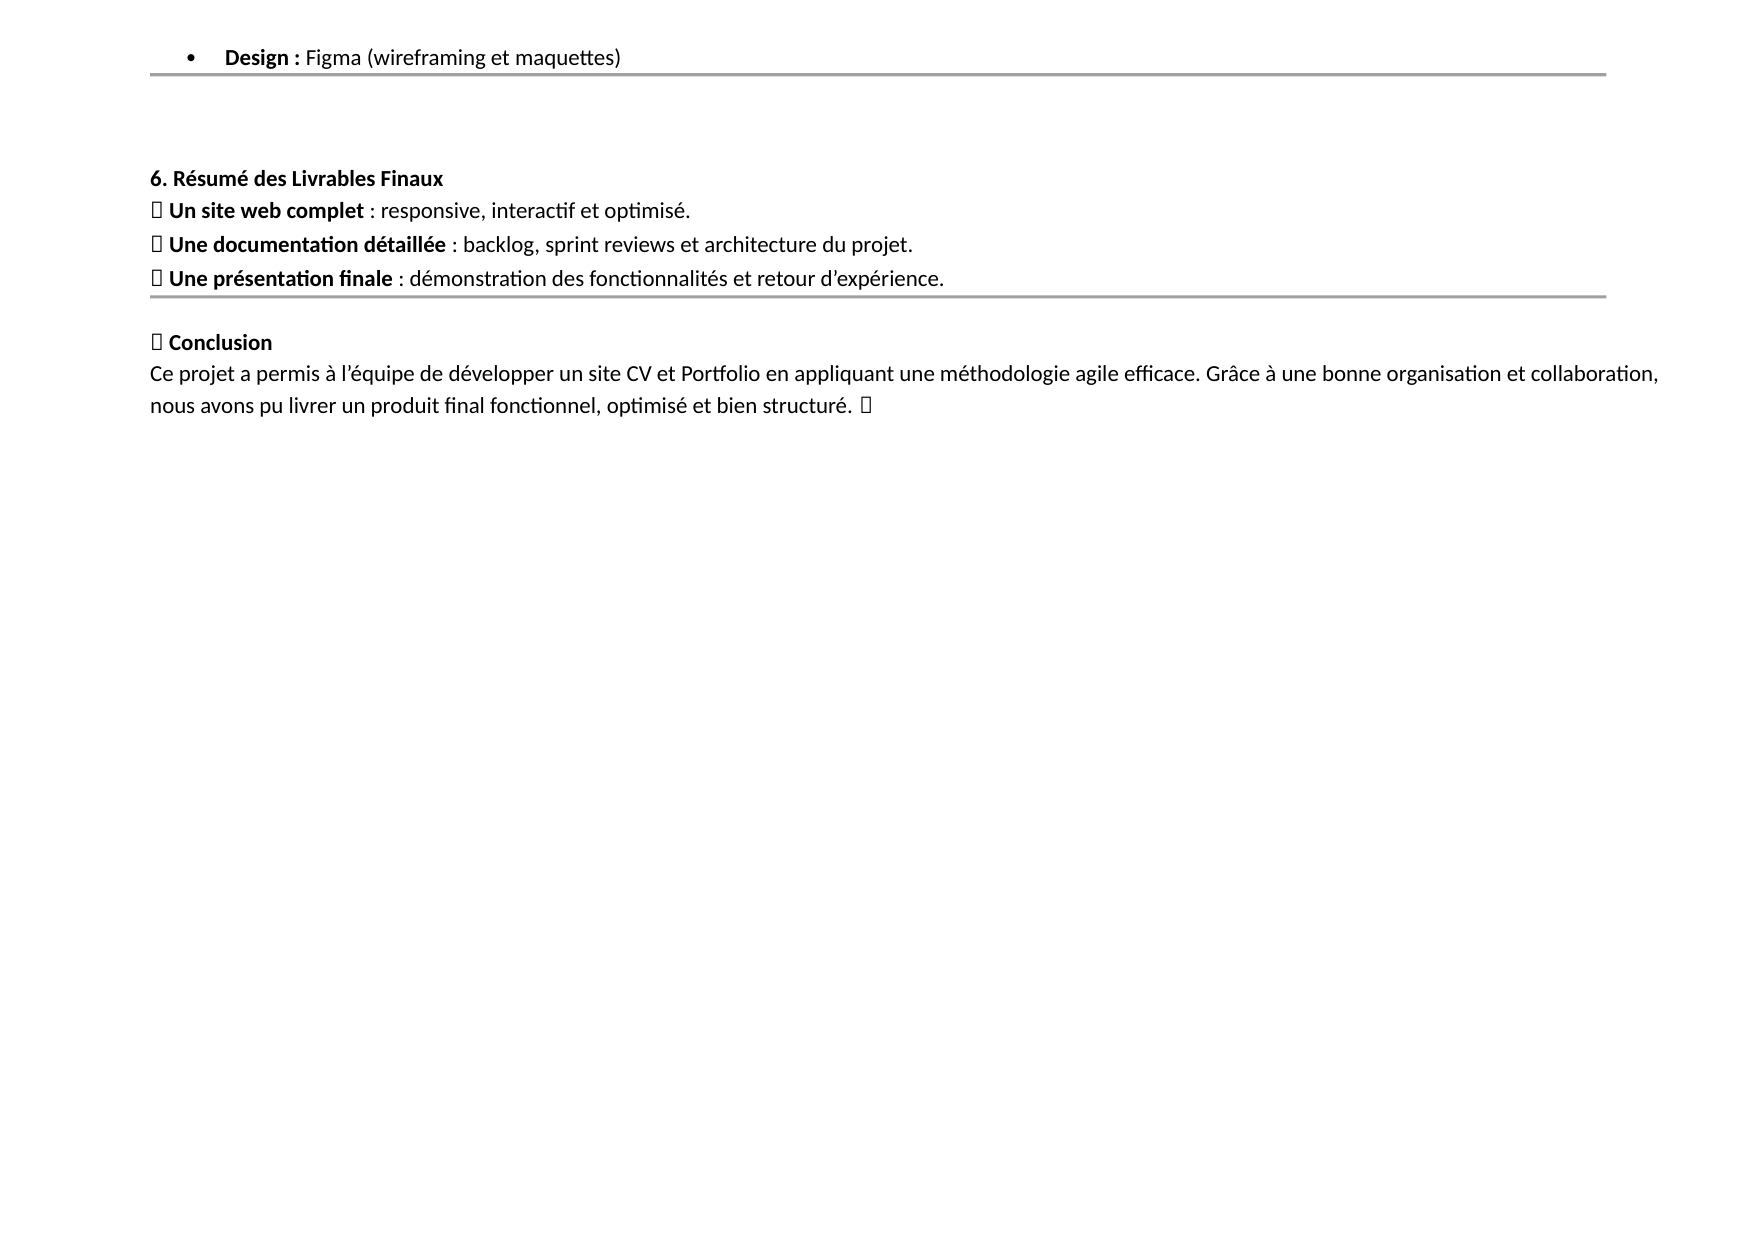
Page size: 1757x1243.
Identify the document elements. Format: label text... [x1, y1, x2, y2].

text 🎯 Conclusion Ce projet a permis à l’équipe de développer un site CV et Portfolio en appliquant une méthodologie agile efficace. Grâce à une bonne organisation et collaboration, nous avons pu livrer un produit final fonctionnel, optimisé et bien structuré. 🚀 [150, 326, 1690, 421]
text 📌 Un site web complet : responsive, interactif et optimisé. 📌 Une documentation détaillée : backlog, sprint reviews et architecture du projet. 📌 Une présentation finale : démonstration des fonctionnalités et retour d’expérience. [150, 194, 1690, 293]
text 6. Résumé des Livrables Finaux [150, 164, 1690, 192]
list Design : Figma (wireframing et maquettes) [187, 43, 1690, 71]
